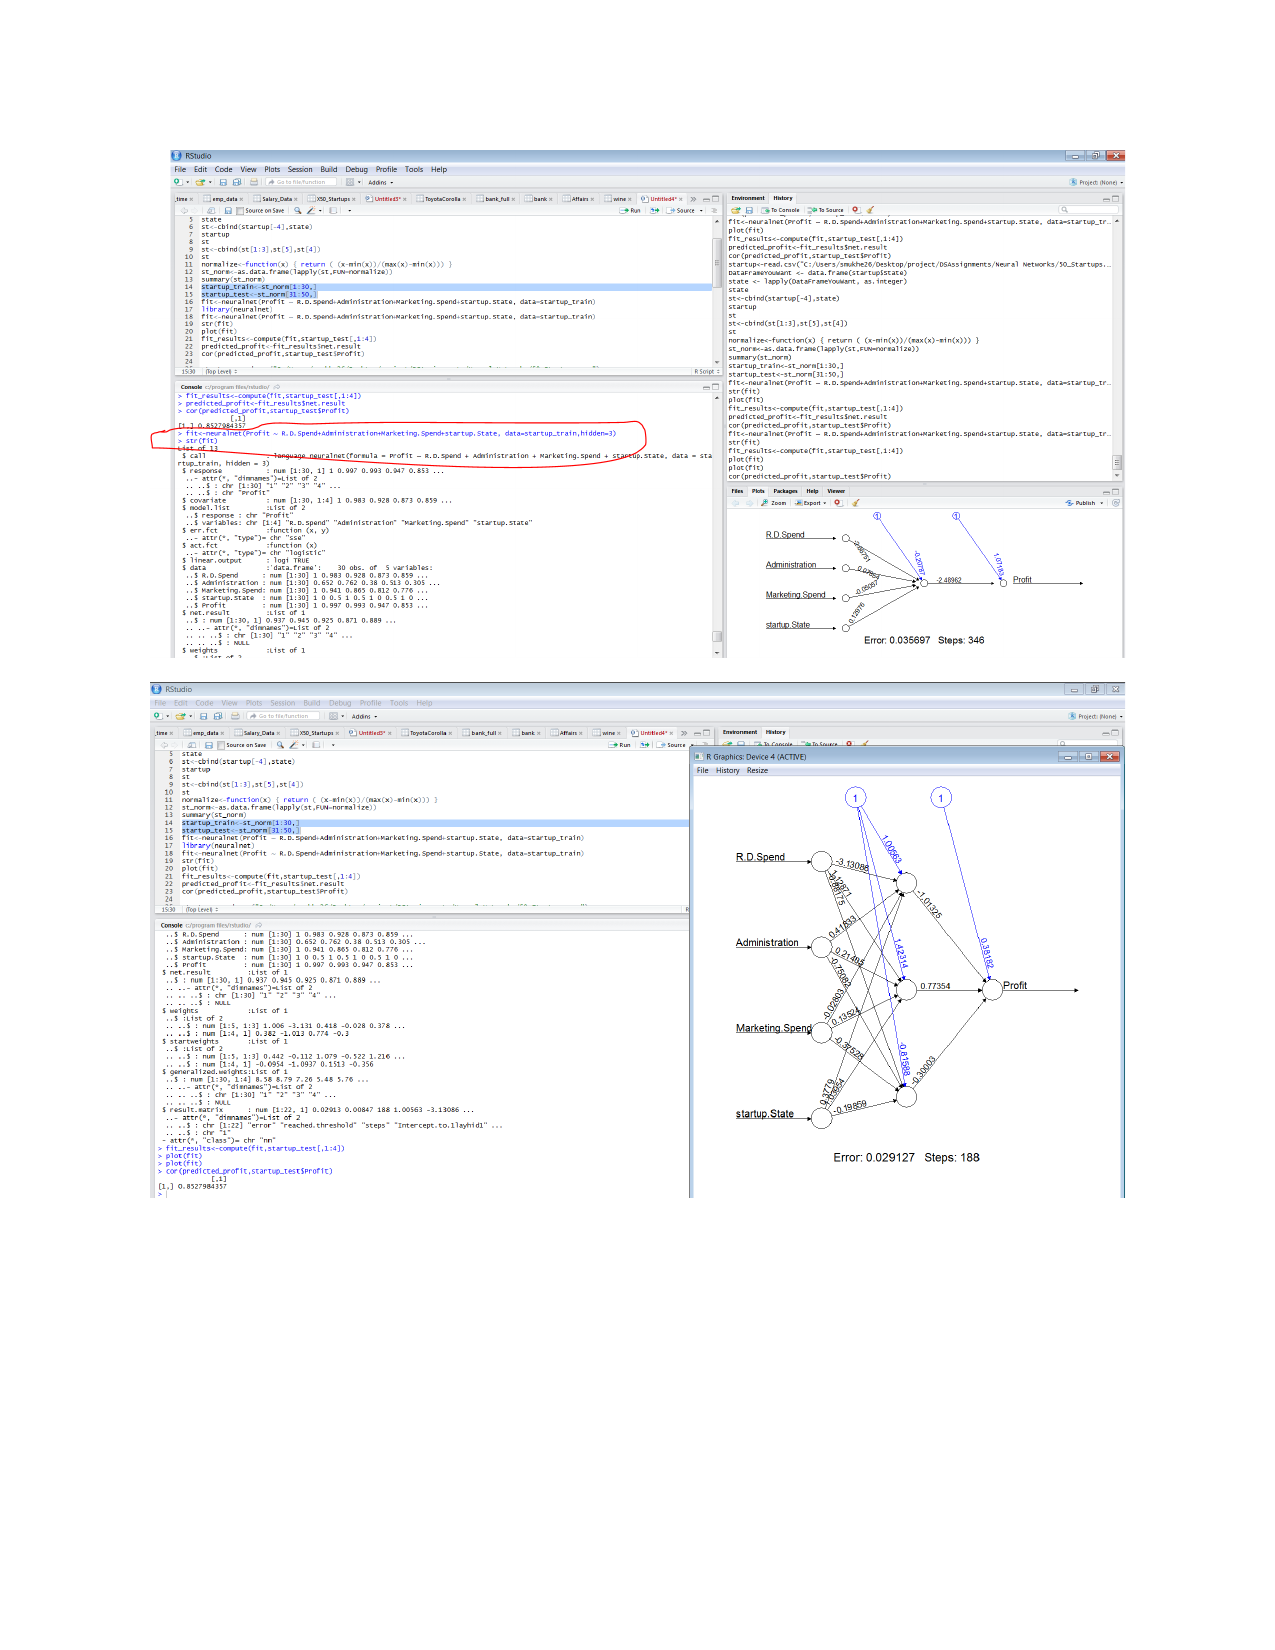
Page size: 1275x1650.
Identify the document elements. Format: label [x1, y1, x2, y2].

picture [150, 682, 1125, 1198]
picture [150, 150, 1125, 658]
